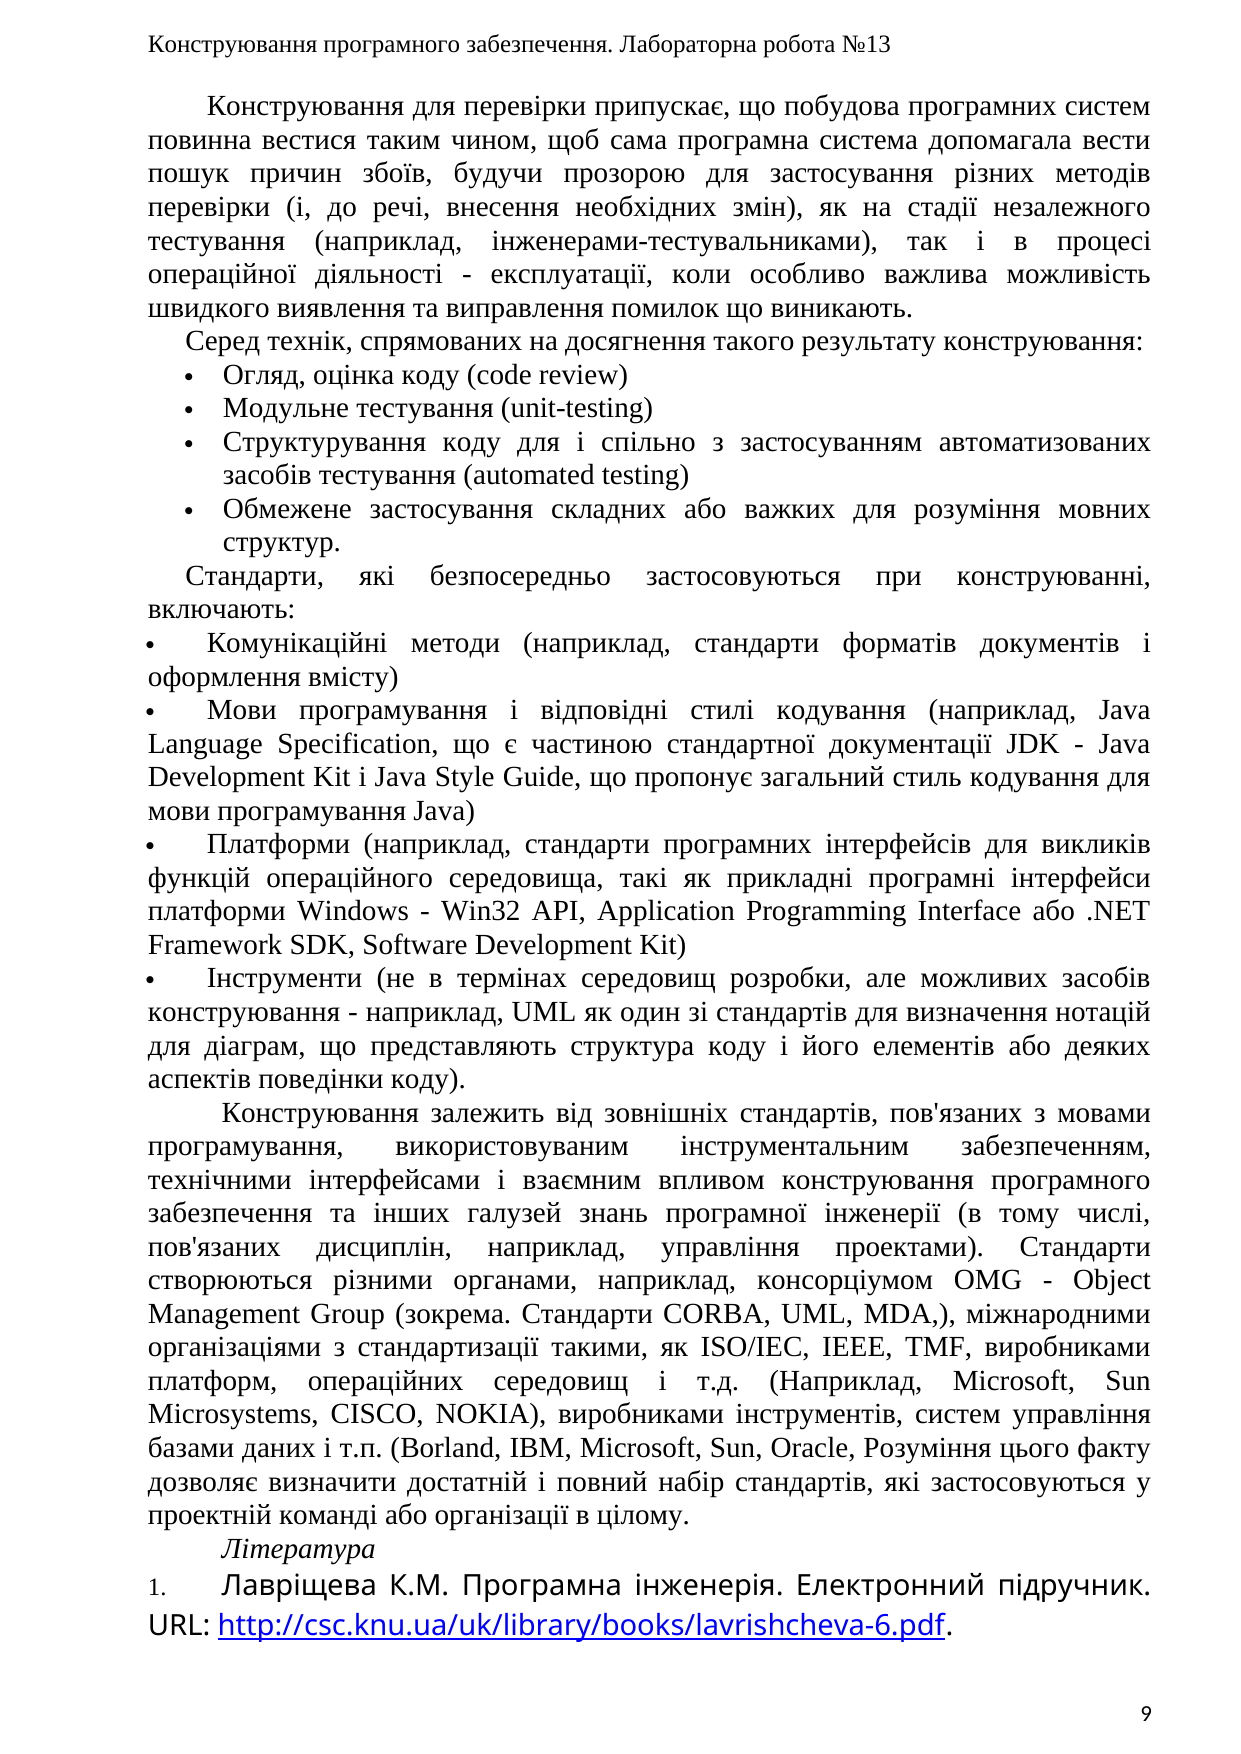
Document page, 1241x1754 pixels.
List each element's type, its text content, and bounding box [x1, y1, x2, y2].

list Структурування коду для і спільно з застосуванням автоматизованих засобів тестування (automated testing) [185, 424, 1152, 491]
list Лавріщева К.М. Програмна інженерія. Електронний підручник. URL: http://csc.knu.ua/uk/library/books/lavrishcheva-6.pdf. [148, 1564, 1152, 1644]
list Комунікаційні методи (наприклад, стандарти форматів документів і оформлення вмісту) [146, 625, 1152, 692]
text Стандарти, які безпосередньо застосовуються при конструюванні, включають: [148, 558, 1152, 625]
text Конструювання залежить від зовнішніх стандартів, пов'язаних з мовами програмування, використовуваним інструментальним забезпеченням, технічними інтерфейсами і взаємним впливом конструювання програмного забезпечення та інших галузей знань програмної інженерії (в тому числі, пов'язаних дисциплін, наприклад, управління проектами). Стандарти створюються різними органами, наприклад, консорціумом OMG - Object Management Group (зокрема. Стандарти CORBA, UML, MDA,), міжнародними організаціями з стандартизації такими, як ISO/IEC, IEEE, TMF, виробниками платформ, операційних середовищ і т.д. (Наприклад, Microsoft, Sun Microsystems, CISCO, NOKIA), виробниками інструментів, систем управління базами даних і т.п. (Borland, IBM, Microsoft, Sun, Oracle, Розуміння цього факту дозволяє визначити достатній і повний набір стандартів, які застосовуються у проектній команді або організації в цілому. [148, 1095, 1152, 1531]
list Платформи (наприклад, стандарти програмних інтерфейсів для викликів функцій операційного середовища, такі як прикладні програмні інтерфейси платформи Windows - Win32 API, Application Programming Interface або .NET Framework SDK, Software Development Kit) [146, 826, 1152, 961]
list Обмежене застосування складних або важких для розуміння мовних структур. [185, 491, 1152, 558]
list Модульне тестування (unit-testing) [185, 390, 1152, 424]
list Інструменти (не в термінах середовищ розробки, але можливих засобів конструювання - наприклад, UML як один зі стандартів для визначення нотацій для діаграм, що представляють структура коду і його елементів або деяких аспектів поведінки коду). [146, 961, 1152, 1095]
list Мови програмування і відповідні стилі кодування (наприклад, Java Language Specification, що є частиною стандартної документації JDK - Java Development Kit і Java Style Guide, що пропонує загальний стиль кодування для мови програмування Java) [146, 692, 1152, 826]
text Серед технік, спрямованих на досягнення такого результату конструювання: [148, 323, 1152, 357]
list Огляд, оцінка коду (code review) [185, 357, 1152, 390]
text Література [148, 1531, 1152, 1564]
